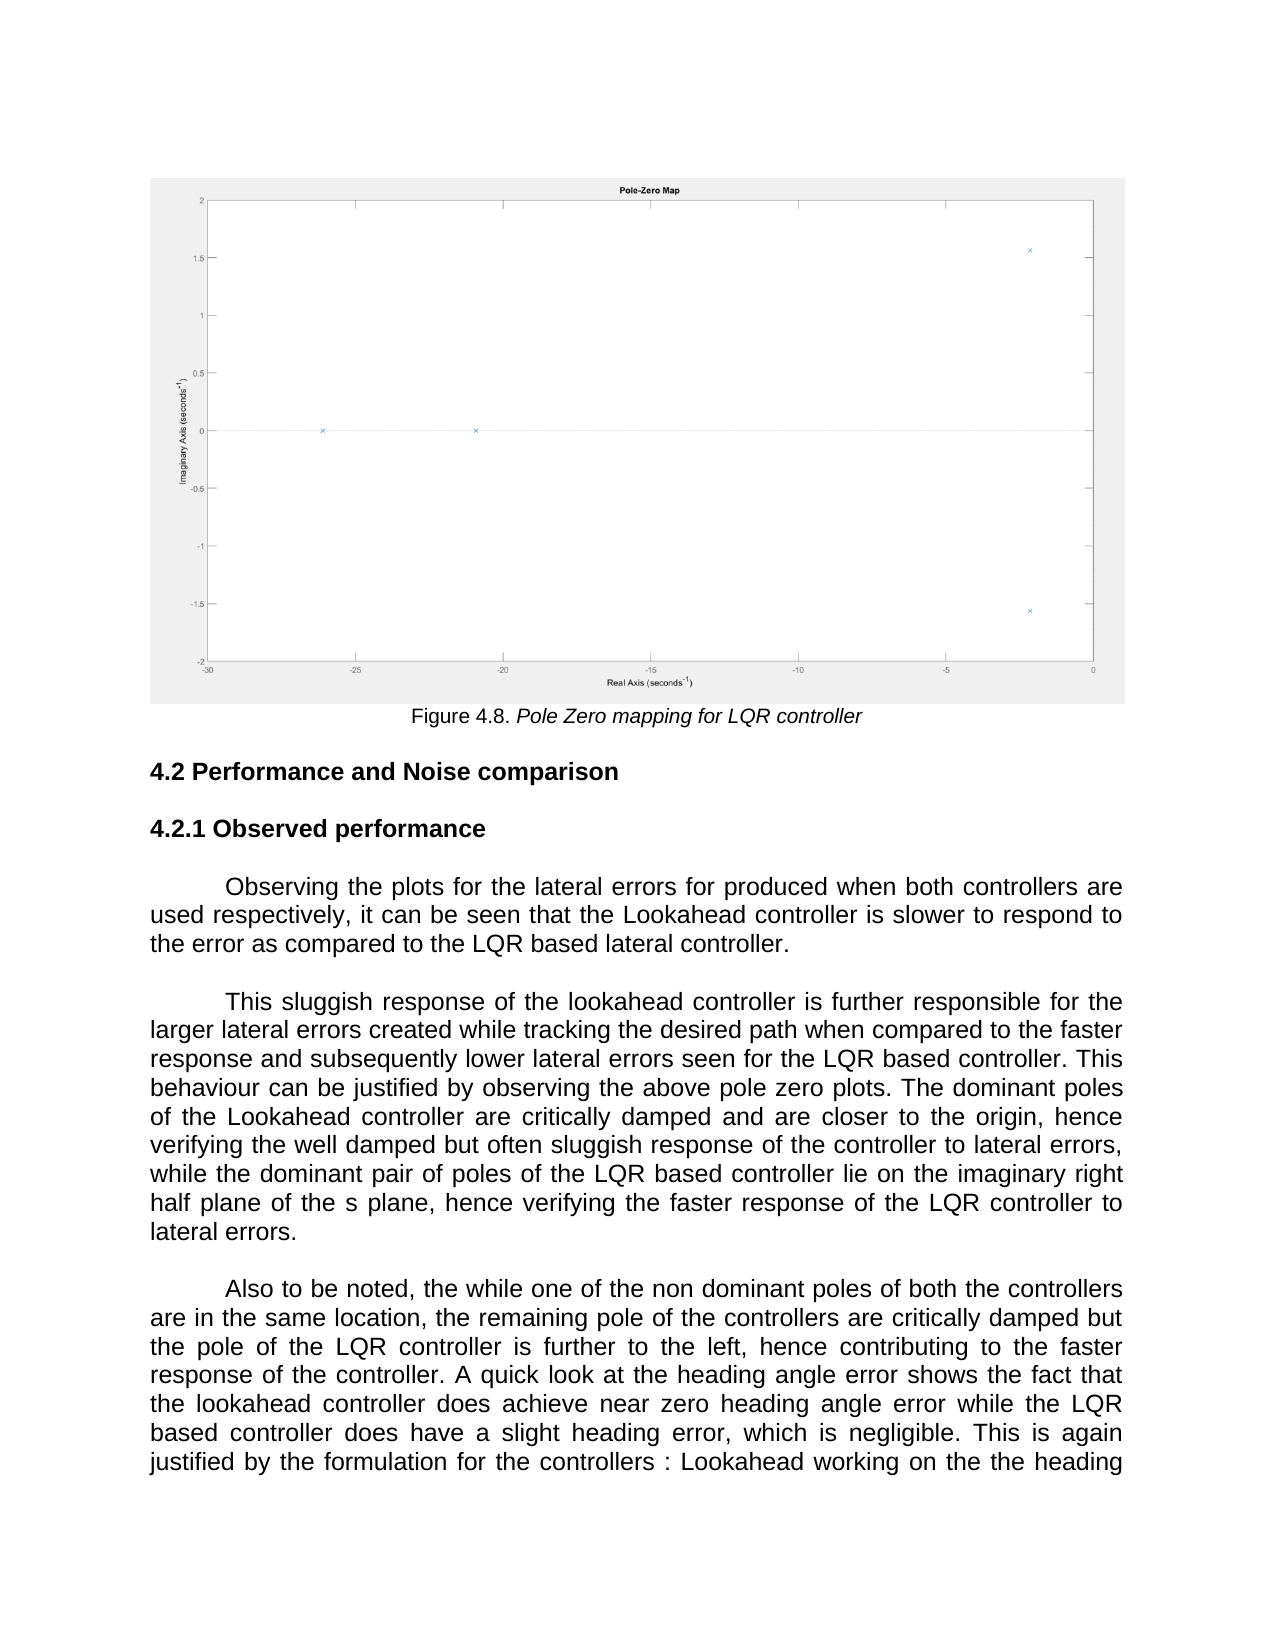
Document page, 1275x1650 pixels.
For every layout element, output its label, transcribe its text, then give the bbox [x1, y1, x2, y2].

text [150, 1274, 1125, 1475]
picture [150, 178, 1125, 704]
text 4.2.1 Observed performance [150, 814, 1125, 843]
text This sluggish response of the lookahead controller is further responsible for the larger lateral errors created while tracking the desired path when compared to the faster response and subsequently lower lateral errors seen for the LQR based controller. This behaviour can be justified by observing the above pole zero plots. The dominant poles of the Lookahead controller are critically damped and are closer to the origin, hence verifying the well damped but often sluggish response of the controller to lateral errors, while the dominant pair of poles of the LQR based controller lie on the imaginary right half plane of the s plane, hence verifying the faster response of the LQR controller to lateral errors. [150, 986, 1125, 1245]
text 4.2 Performance and Noise comparison [150, 756, 1125, 785]
text Observing the plots for the lateral errors for produced when both controllers are used respectively, it can be seen that the Lookahead controller is slower to respond to the error as compared to the LQR based lateral controller. [150, 871, 1125, 958]
text Figure 4.8. Pole Zero mapping for LQR controller [150, 704, 1125, 728]
